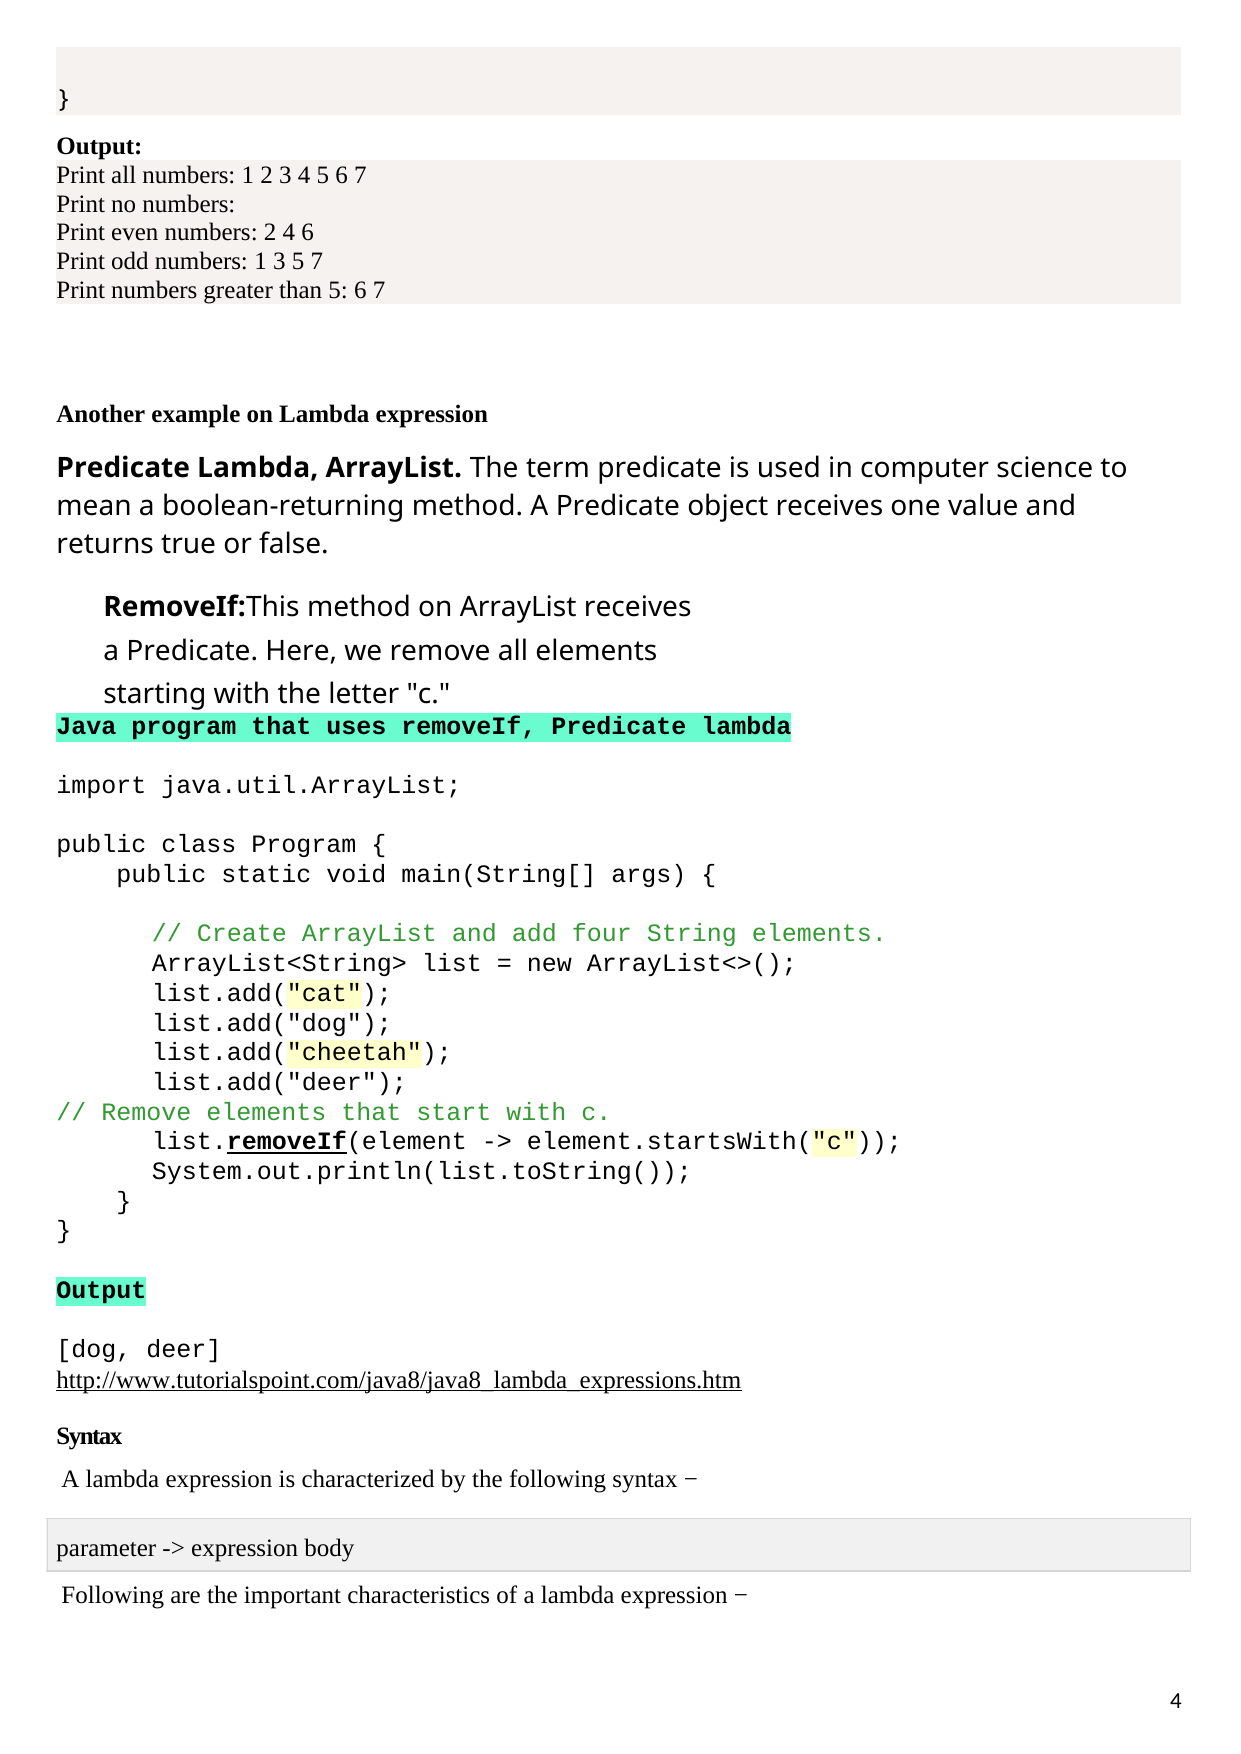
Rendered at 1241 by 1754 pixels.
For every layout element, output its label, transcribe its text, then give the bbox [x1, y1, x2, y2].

text A lambda expression is characterized by the following syntax − [61, 1455, 1176, 1493]
text list.add("deer"); [56, 1068, 1181, 1098]
text list.add("dog"); [56, 1009, 1181, 1038]
text parameter -> expression body [48, 1519, 1190, 1570]
text System.out.println(list.toString()); [56, 1157, 1181, 1187]
text http://www.tutorialspoint.com/java8/java8_lambda_expressions.htm [56, 1365, 1181, 1394]
text public static void main(String[] args) { [56, 860, 1181, 890]
text } [56, 1187, 1181, 1217]
text Following are the important characteristics of a lambda expression − [61, 1572, 1176, 1609]
text // Remove elements that start with c. [56, 1098, 1181, 1127]
text Print all numbers: 1 2 3 4 5 6 7 [56, 160, 1181, 189]
text Print numbers greater than 5: 6 7 [56, 275, 1181, 304]
text list.add("cat"); [56, 979, 1181, 1009]
text public class Program { [56, 831, 1181, 860]
subtitle Syntax [56, 1413, 1176, 1450]
text list.add("cheetah"); [56, 1038, 1181, 1068]
text Print no numbers: [56, 189, 1181, 217]
text // Create ArrayList and add four String elements. [56, 920, 1181, 949]
text Print even numbers: 2 4 6 [56, 217, 1181, 246]
text Java program that uses removeIf, Predicate lambda [56, 712, 1181, 742]
text [dog, deer] [56, 1335, 1181, 1365]
text Output: [56, 115, 1181, 160]
text Another example on Lambda expression [56, 399, 1181, 428]
text } [56, 81, 1181, 115]
text import java.util.ArrayList; [56, 771, 1181, 801]
text list.removeIf(element -> element.startsWith("c")); [56, 1127, 1181, 1157]
text Predicate Lambda, ArrayList. The term predicate is used in computer science to mean a boolean-returning method. A Predicate object receives one value and returns true or false. [56, 447, 1181, 562]
text } [56, 1217, 1181, 1246]
text Output [56, 1276, 1181, 1306]
text ArrayList<String> list = new ArrayList<>(); [56, 949, 1181, 979]
text Print odd numbers: 1 3 5 7 [56, 246, 1181, 275]
text RemoveIf:This method on ArrayList receives a Predicate. Here, we remove all elements starting with the letter "c." [103, 581, 697, 712]
